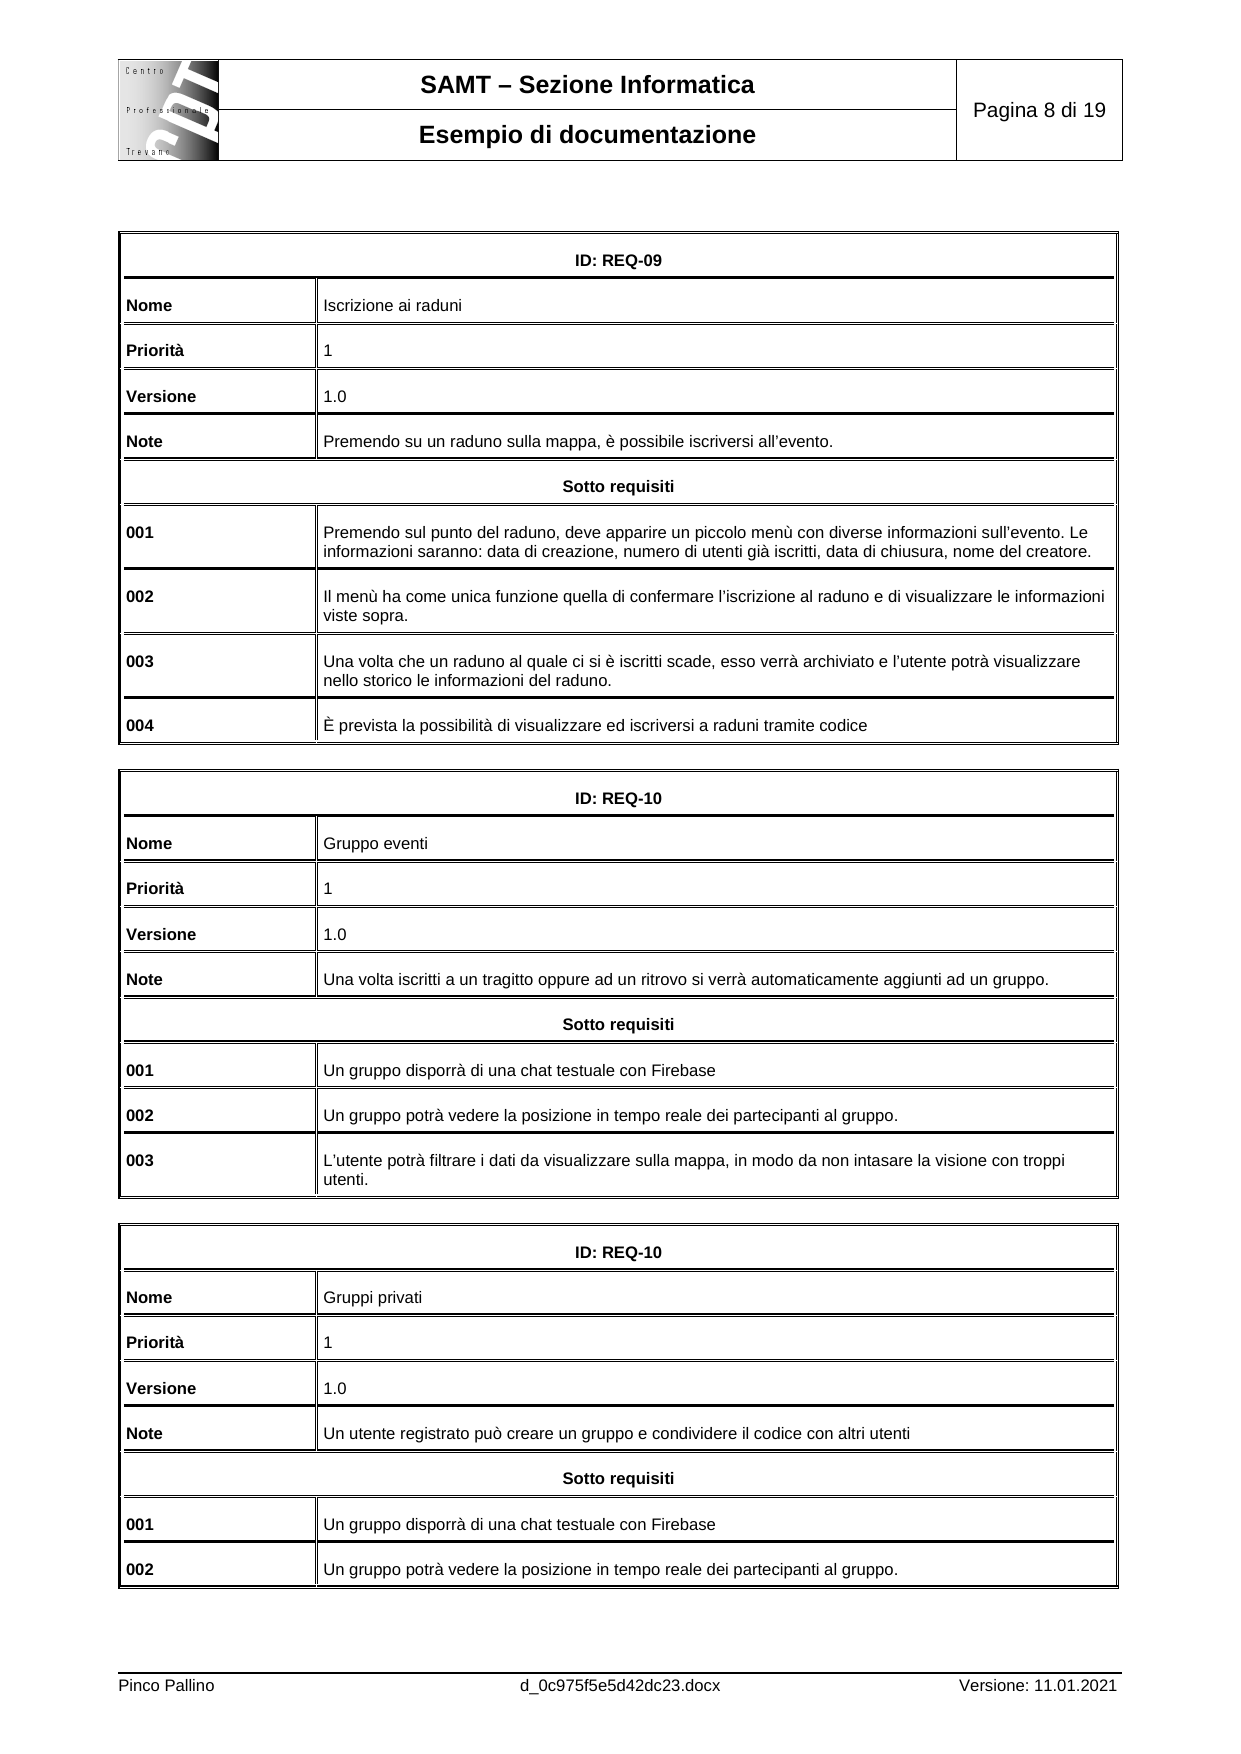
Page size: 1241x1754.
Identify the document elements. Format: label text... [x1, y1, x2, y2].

picture [118, 60, 219, 160]
table_cell 1.0 [317, 1359, 1117, 1404]
table_cell 1.0 [318, 905, 1116, 950]
table_cell Nome [121, 1268, 315, 1313]
table_cell L’utente potrà filtrare i dati da visualizzare sulla mappa, in modo da non intasare la visione con troppi utenti. [317, 1131, 1116, 1196]
table_cell Un gruppo disporrà di una chat testuale con Firebase [318, 1040, 1116, 1086]
table_cell Sotto requisiti [121, 457, 1116, 503]
table_cell Priorità [121, 1313, 315, 1359]
table_cell 002 [121, 567, 315, 632]
table_cell 1 [318, 1313, 1116, 1359]
table_cell Gruppo eventi [318, 814, 1116, 859]
table_cell Note [121, 412, 315, 457]
table_cell 002 [121, 1540, 317, 1585]
table_cell 001 [121, 1040, 315, 1086]
table_cell Iscrizione ai raduni [318, 276, 1116, 321]
table_cell 1.0 [317, 367, 1117, 412]
table_cell 003 [120, 632, 317, 696]
table_cell Versione [120, 1359, 317, 1404]
table_cell Note [120, 950, 317, 995]
table_cell Un gruppo disporrà di una chat testuale con Firebase [318, 1495, 1116, 1540]
table_header ID: REQ-10 [121, 772, 1116, 814]
table_cell Un gruppo potrà vedere la posizione in tempo reale dei partecipanti al gruppo. [317, 1086, 1117, 1131]
table_cell Nome [121, 276, 315, 321]
table_cell Sotto requisiti [121, 995, 1116, 1040]
table_header ID: REQ-10 [121, 1226, 1116, 1268]
table_cell Un utente registrato può creare un gruppo e condividere il codice con altri utenti [318, 1404, 1116, 1449]
table_cell Priorità [121, 321, 315, 367]
table_cell Gruppi privati [318, 1268, 1116, 1313]
table_cell Premendo su un raduno sulla mappa, è possibile iscriversi all’evento. [318, 412, 1116, 457]
table_cell 1 [318, 859, 1116, 904]
table_cell Una volta che un raduno al quale ci si è iscritti scade, esso verrà archiviato e l’utente potrà visualizzare nello storico le informazioni del raduno. [317, 632, 1117, 696]
table_cell Sotto requisiti [121, 1449, 1116, 1494]
table_cell Versione [120, 367, 317, 412]
table_cell Nome [121, 814, 315, 859]
table_cell 004 [121, 696, 317, 741]
table_cell 001 [121, 1495, 315, 1540]
table_cell Note [121, 1404, 315, 1449]
table_cell Versione [121, 905, 315, 950]
table_cell Un gruppo potrà vedere la posizione in tempo reale dei partecipanti al gruppo. Il gruppo disporrà di una chat vocale [317, 1540, 1116, 1585]
table_cell 1 [318, 321, 1116, 367]
table_header ID: REQ-09 [121, 234, 1116, 276]
table_cell Una volta iscritti a un tragitto oppure ad un ritrovo si verrà automaticamente aggiunti ad un gruppo. [317, 950, 1117, 995]
table_cell Il menù ha come unica funzione quella di confermare l’iscrizione al raduno e di visualizzare le informazioni viste sopra. [318, 567, 1116, 632]
table_cell Premendo sul punto del raduno, deve apparire un piccolo menù con diverse informazioni sull’evento. Le informazioni saranno: data di creazione, numero di utenti già iscritti, data di chiusura, nome del creatore. [317, 503, 1117, 567]
table_cell 003 [121, 1131, 317, 1196]
table_cell 002 [120, 1086, 317, 1131]
table_cell 001 [120, 503, 317, 567]
table_cell È prevista la possibilità di visualizzare ed iscriversi a raduni tramite codice [317, 696, 1116, 741]
table_cell Priorità [121, 859, 315, 904]
